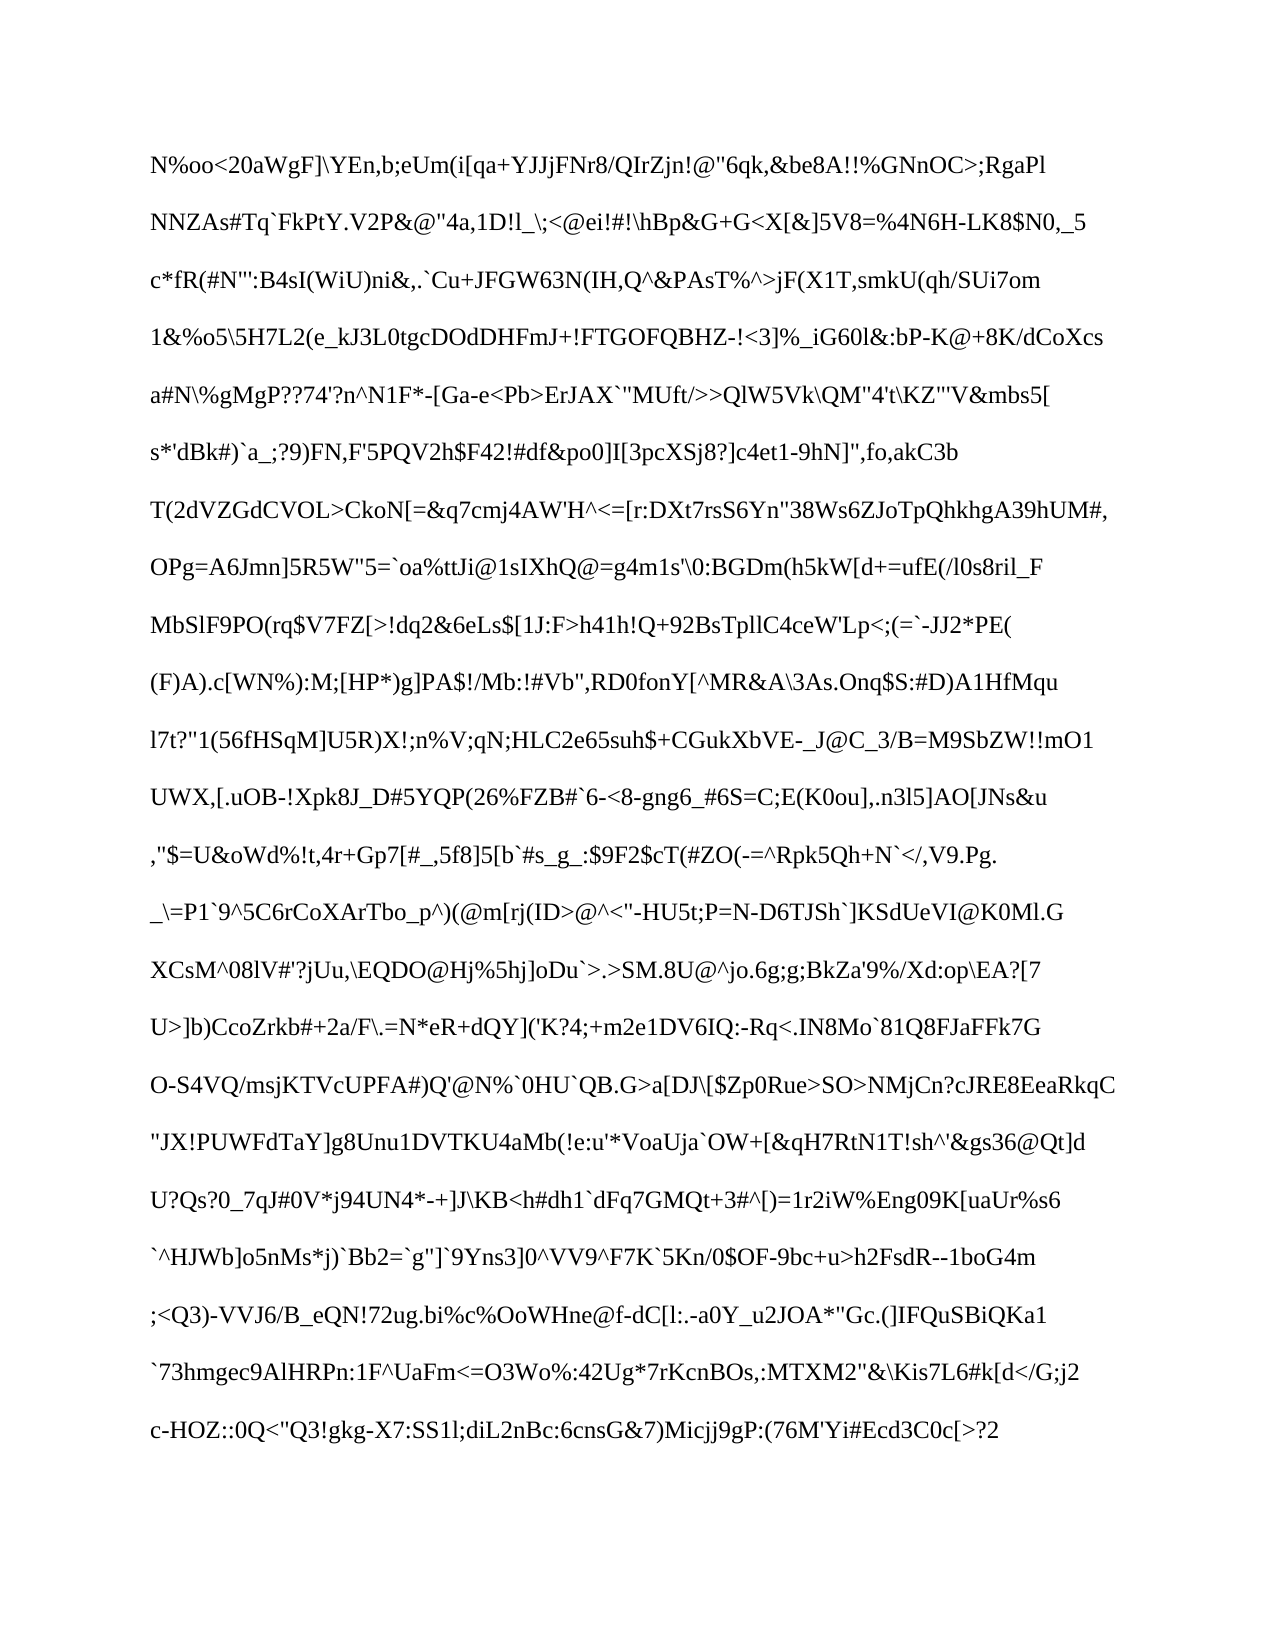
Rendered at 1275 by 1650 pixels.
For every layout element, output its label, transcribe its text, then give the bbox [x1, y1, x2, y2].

text 1&%o5\5H7L2(e_kJ3L0tgcDOdDHFmJ+!FTGOFQBHZ-!<3]%_iG60l&:bP-K@+8K/dCoXcs [150, 322, 1125, 351]
text U>]b)CcoZrkb#+2a/F\.=N*eR+dQY]('K?4;+m2e1DV6IQ:-Rq<.IN8Mo`81Q8FJaFFk7G [150, 1012, 1125, 1041]
text c*fR(#N"':B4sI(WiU)ni&,.`Cu+JFGW63N(IH,Q^&PAsT%^>jF(X1T,smkU(qh/SUi7om [150, 265, 1125, 294]
text ,"$=U&oWd%!t,4r+Gp7[#_,5f8]5[b`#s_g_:$9F2$cT(#ZO(-=^Rpk5Qh+N`</,V9.Pg. [150, 840, 1125, 869]
text s*'dBk#)`a_;?9)FN,F'5PQV2h$F42!#df&po0]I[3pcXSj8?]c4et1-9hN]",fo,akC3b [150, 437, 1125, 466]
text OPg=A6Jmn]5R5W"5=`oa%ttJi@1sIXhQ@=g4m1s'\0:BGDm(h5kW[d+=ufE(/l0s8ril_F [150, 552, 1125, 581]
text XCsM^08lV#'?jUu,\EQDO@Hj%5hj]oDu`>.>SM.8U@^jo.6g;g;BkZa'9%/Xd:op\EA?[7 [150, 955, 1125, 984]
text a#N\%gMgP??74'?n^N1F*-[Ga-e<Pb>ErJAX`"MUft/>>QlW5Vk\QM"4't\KZ"'V&mbs5[ [150, 380, 1125, 409]
text `73hmgec9AlHRPn:1F^UaFm<=O3Wo%:42Ug*7rKcnBOs,:MTXM2"&\Kis7L6#k[d</G;j2 [150, 1357, 1125, 1386]
text T(2dVZGdCVOL>CkoN[=&q7cmj4AW'H^<=[r:DXt7rsS6Yn"38Ws6ZJoTpQhkhgA39hUM#, [150, 495, 1125, 524]
text ;<Q3)-VVJ6/B_eQN!72ug.bi%c%OoWHne@f-dC[l:.-a0Y_u2JOA*"Gc.(]IFQuSBiQKa1 [150, 1300, 1125, 1329]
text NNZAs#Tq`FkPtY.V2P&@"4a,1D!l_\;<@ei!#!\hBp&G+G<X[&]5V8=%4N6H-LK8$N0,_5 [150, 207, 1125, 236]
text "JX!PUWFdTaY]g8Unu1DVTKU4aMb(!e:u'*VoaUja`OW+[&qH7RtN1T!sh^'&gs36@Qt]d [150, 1127, 1125, 1156]
text c-HOZ::0Q<"Q3!gkg-X7:SS1l;diL2nBc:6cnsG&7)Micjj9gP:(76M'Yi#Ecd3C0c[>?2 [150, 1415, 1125, 1444]
text l7t?"1(56fHSqM]U5R)X!;n%V;qN;HLC2e65suh$+CGukXbVE-_J@C_3/B=M9SbZW!!mO1 [150, 725, 1125, 754]
text `^HJWb]o5nMs*j)`Bb2=`g"]`9Yns3]0^VV9^F7K`5Kn/0$OF-9bc+u>h2FsdR--1boG4m [150, 1242, 1125, 1271]
text U?Qs?0_7qJ#0V*j94UN4*-+]J\KB<h#dh1`dFq7GMQt+3#^[)=1r2iW%Eng09K[uaUr%s6 [150, 1185, 1125, 1214]
text (F)A).c[WN%):M;[HP*)g]PA$!/Mb:!#Vb",RD0fonY[^MR&A\3As.Onq$S:#D)A1HfMqu [150, 667, 1125, 696]
text UWX,[.uOB-!Xpk8J_D#5YQP(26%FZB#`6-<8-gng6_#6S=C;E(K0ou],.n3l5]AO[JNs&u [150, 782, 1125, 811]
text O-S4VQ/msjKTVcUPFA#)Q'@N%`0HU`QB.G>a[DJ\[$Zp0Rue>SO>NMjCn?cJRE8EeaRkqC [150, 1070, 1125, 1099]
text _\=P1`9^5C6rCoXArTbo_p^)(@m[rj(ID>@^<"-HU5t;P=N-D6TJSh`]KSdUeVI@K0Ml.G [150, 897, 1125, 926]
text N%oo<20aWgF]\YEn,b;eUm(i[qa+YJJjFNr8/QIrZjn!@"6qk,&be8A!!%GNnOC>;RgaPl [150, 150, 1125, 179]
text MbSlF9PO(rq$V7FZ[>!dq2&6eLs$[1J:F>h41h!Q+92BsTpllC4ceW'Lp<;(=`-JJ2*PE( [150, 610, 1125, 639]
